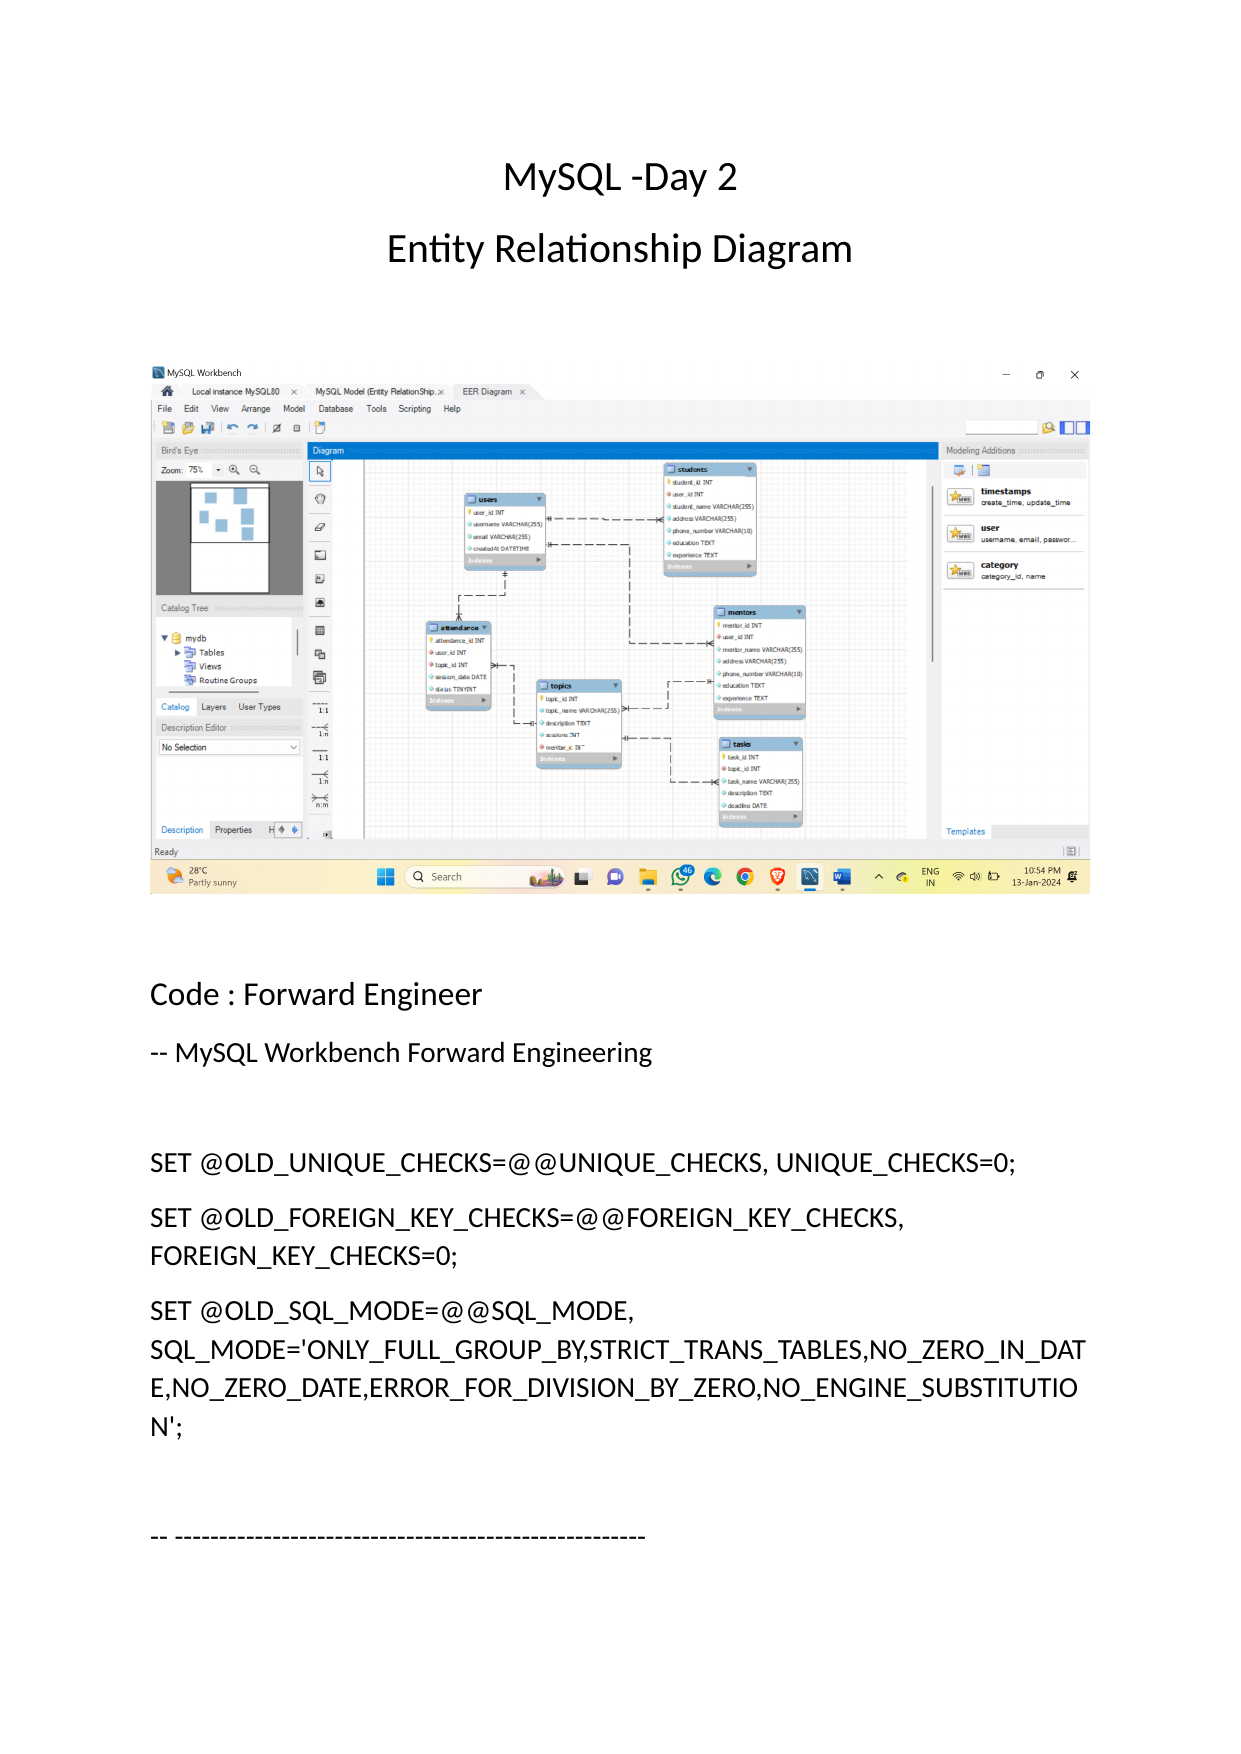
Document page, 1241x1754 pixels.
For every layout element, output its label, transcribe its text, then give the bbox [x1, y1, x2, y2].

text Entity Relationship Diagram [150, 222, 1090, 272]
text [150, 1518, 1090, 1554]
text SET @OLD_FOREIGN_KEY_CHECKS=@@FOREIGN_KEY_CHECKS, FOREIGN_KEY_CHECKS=0; [150, 1199, 1090, 1273]
text -- MySQL Workbench Forward Engineering [150, 1034, 1090, 1069]
text MySQL -Day 2 [150, 150, 1090, 201]
text SET @OLD_SQL_MODE=@@SQL_MODE, SQL_MODE='ONLY_FULL_GROUP_BY,STRICT_TRANS_TABLES,NO_ZERO_IN_DATE,NO_ZERO_DATE,ERROR_FOR_DIVISION_BY_ZERO,NO_ENGINE_SUBSTITUTION'; [150, 1292, 1090, 1443]
picture [150, 364, 1091, 894]
text SET @OLD_UNIQUE_CHECKS=@@UNIQUE_CHECKS, UNIQUE_CHECKS=0; [150, 1144, 1090, 1179]
text Code : Forward Engineer [150, 973, 1090, 1014]
